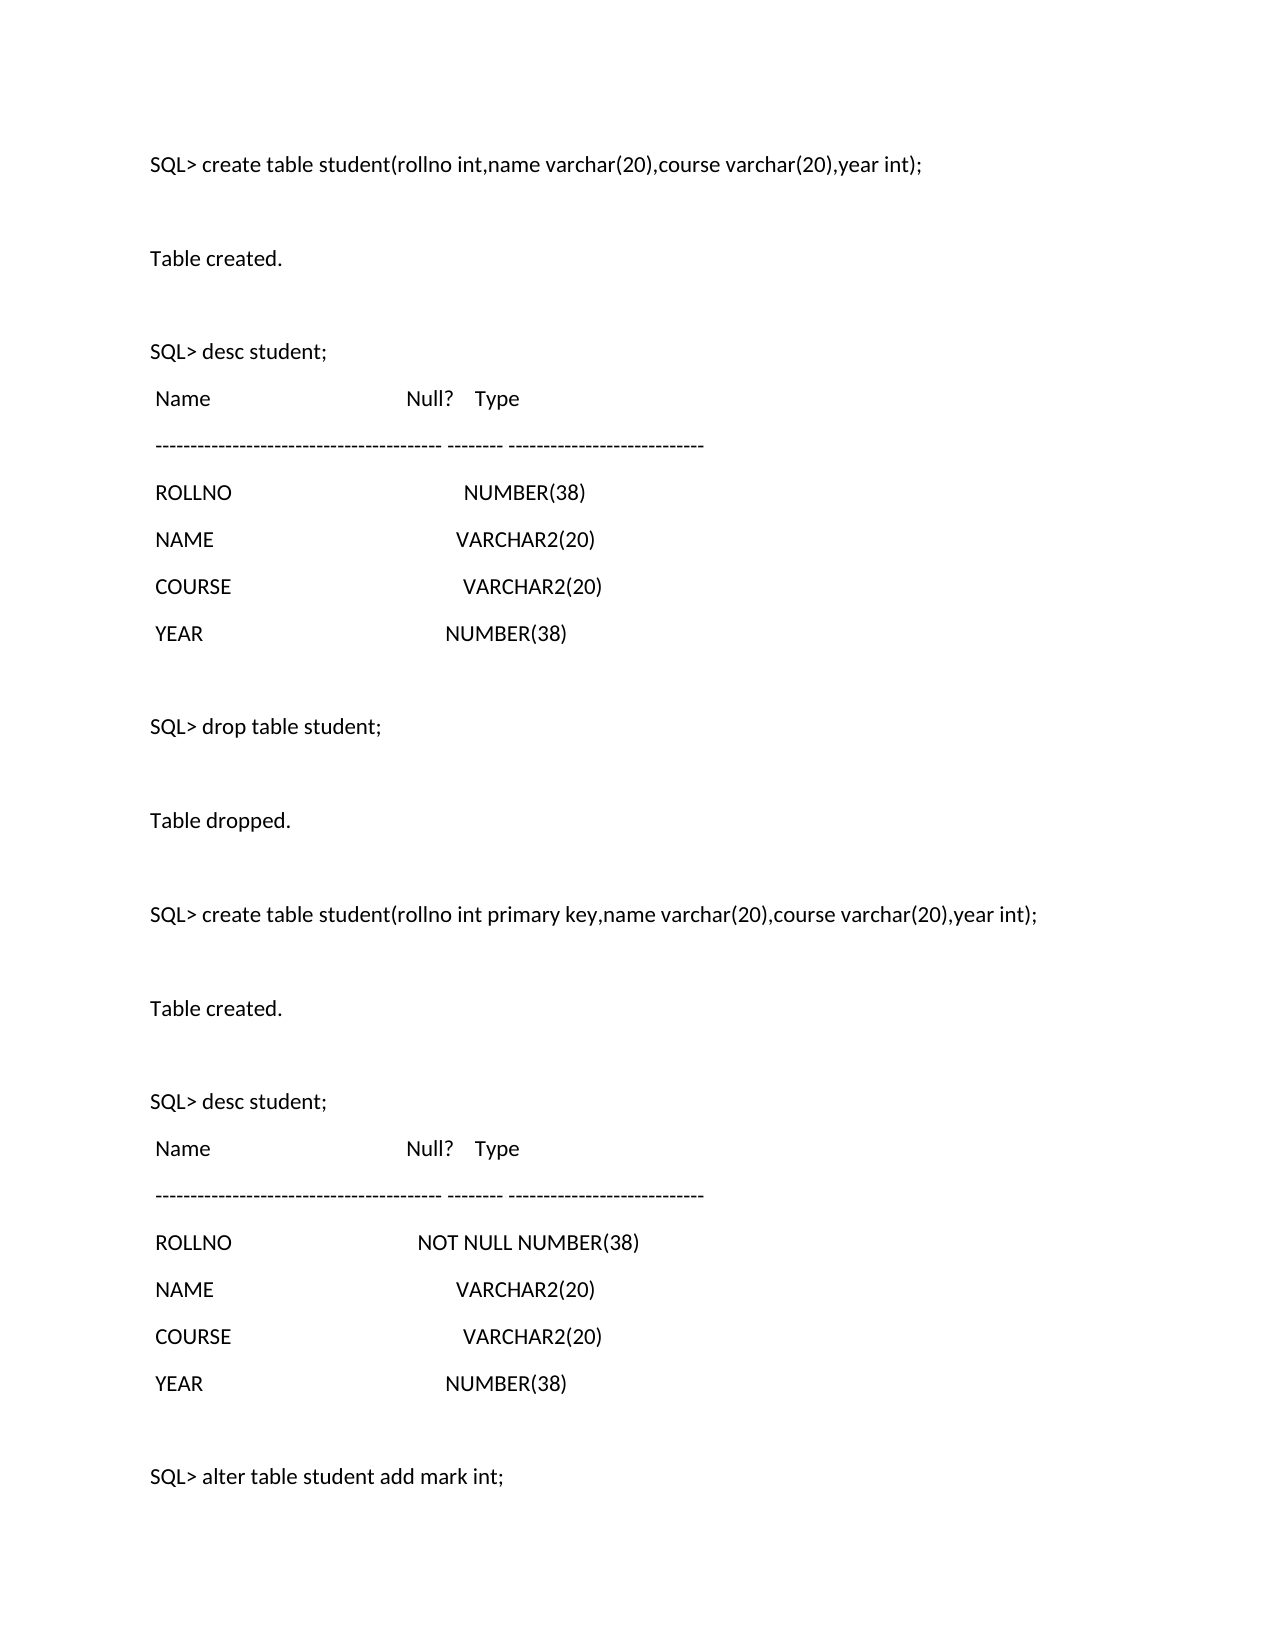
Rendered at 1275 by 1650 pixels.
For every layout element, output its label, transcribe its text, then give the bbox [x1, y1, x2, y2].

text ROLLNO NOT NULL NUMBER(38) [150, 1228, 1125, 1256]
text COURSE VARCHAR2(20) [150, 1322, 1125, 1350]
text SQL> desc student; [150, 1087, 1125, 1116]
text SQL> drop table student; [150, 712, 1125, 741]
text NAME VARCHAR2(20) [150, 525, 1125, 553]
text Table dropped. [150, 806, 1125, 834]
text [150, 1181, 1125, 1209]
text SQL> desc student; [150, 337, 1125, 366]
text NAME VARCHAR2(20) [150, 1275, 1125, 1303]
text YEAR NUMBER(38) [150, 619, 1125, 647]
text SQL> create table student(rollno int primary key,name varchar(20),course varchar(20),year int); [150, 900, 1125, 928]
text Table created. [150, 244, 1125, 272]
text Name Null? Type [150, 1134, 1125, 1162]
text YEAR NUMBER(38) [150, 1369, 1125, 1397]
text Name Null? Type [150, 384, 1125, 412]
text ROLLNO NUMBER(38) [150, 478, 1125, 506]
text ----------------------------------------- -------- ---------------------------- [150, 431, 1125, 459]
text SQL> create table student(rollno int,name varchar(20),course varchar(20),year int); [150, 150, 1125, 178]
text COURSE VARCHAR2(20) [150, 572, 1125, 600]
text Table created. [150, 994, 1125, 1022]
text SQL> alter table student add mark int; [150, 1462, 1125, 1491]
